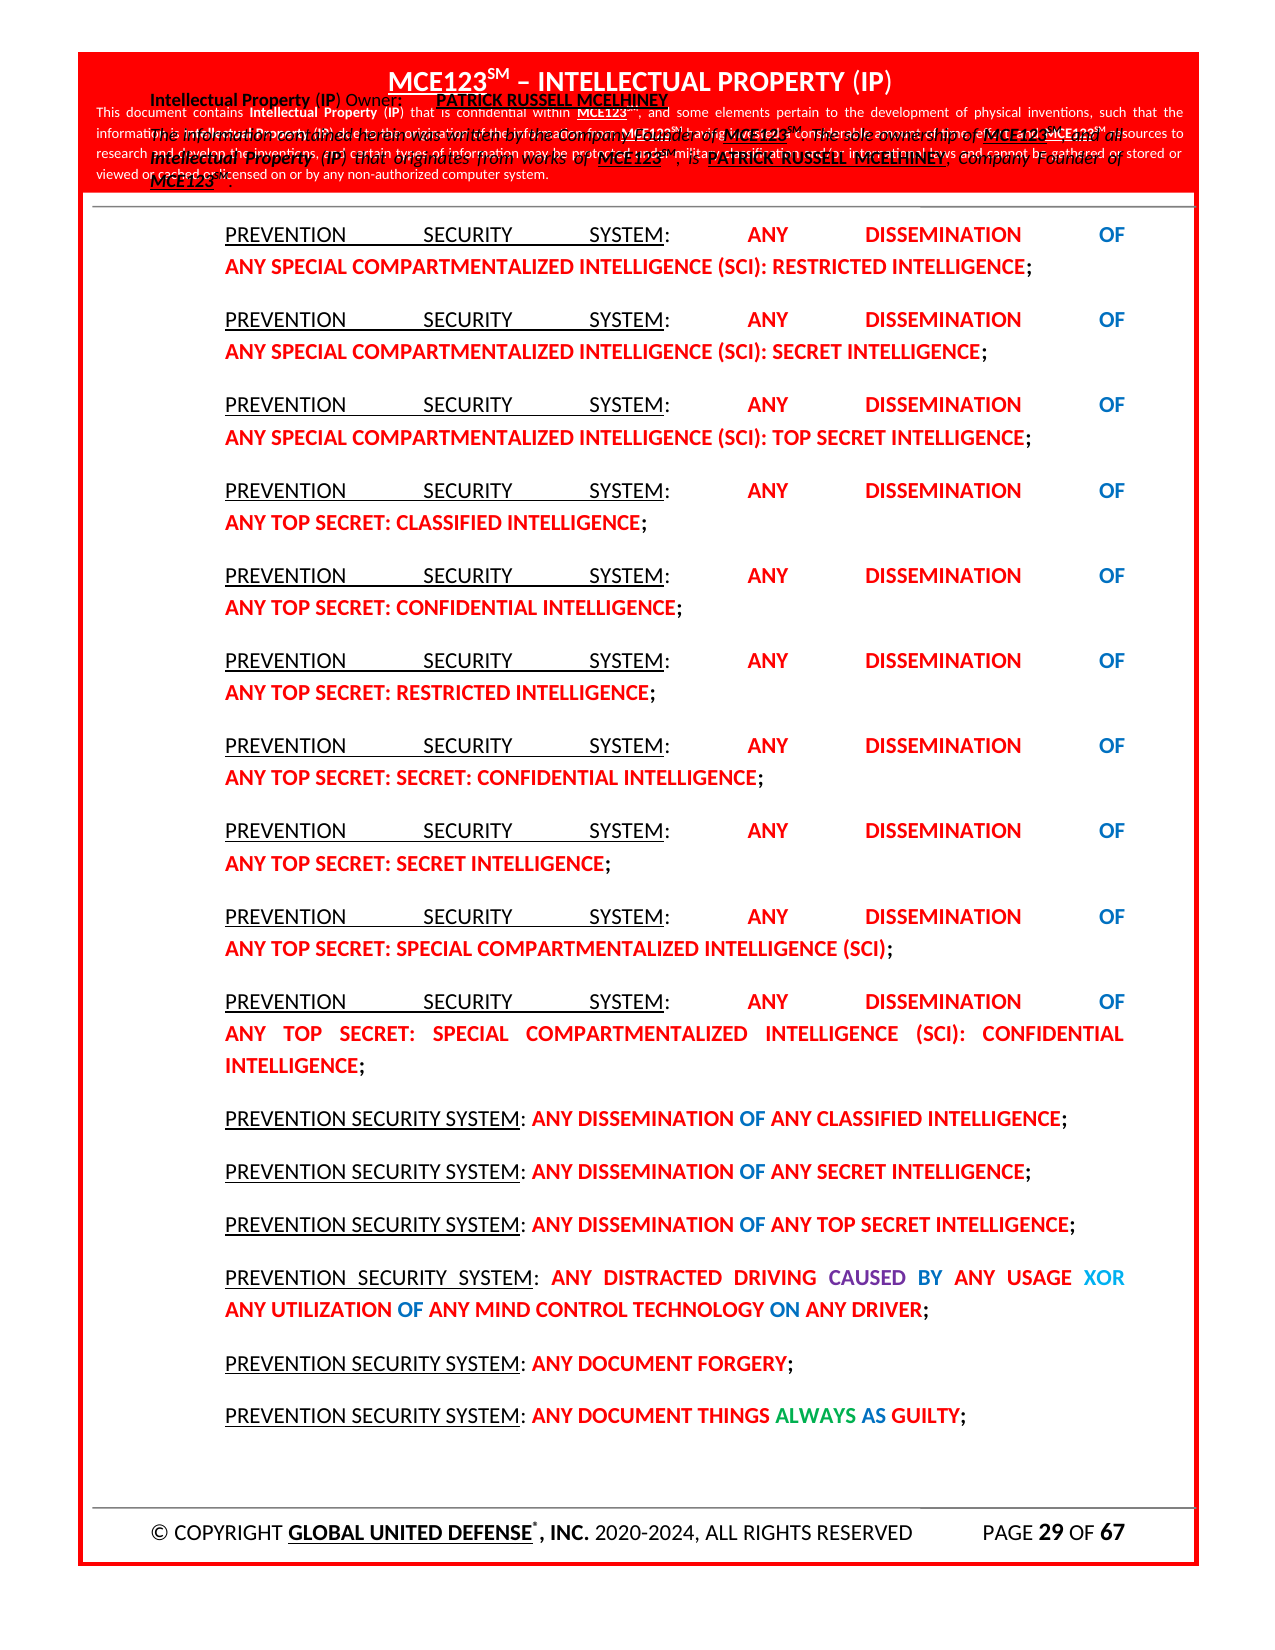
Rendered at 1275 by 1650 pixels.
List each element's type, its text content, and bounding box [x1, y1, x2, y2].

text PREVENTION SECURITY SYSTEM: ANY DISSEMINATION OF ANY TOP SECRET: SPECIAL COMPARTMENTALIZED INTELLIGENCE (SCI); [225, 902, 1125, 962]
text PREVENTION SECURITY SYSTEM: ANY DISSEMINATION OF ANY TOP SECRET INTELLIGENCE; [225, 1210, 1125, 1238]
text PREVENTION SECURITY SYSTEM: ANY DISSEMINATION OF ANY TOP SECRET: CONFIDENTIAL INTELLIGENCE; [225, 561, 1125, 621]
text PREVENTION SECURITY SYSTEM: ANY DISSEMINATION OF ANY TOP SECRET: RESTRICTED INTELLIGENCE; [225, 646, 1125, 706]
text PREVENTION SECURITY SYSTEM: ANY DOCUMENT THINGS ALWAYS AS GUILTY; [225, 1402, 1125, 1430]
text PREVENTION SECURITY SYSTEM: ANY DISSEMINATION OF ANY SECRET INTELLIGENCE; [225, 1157, 1125, 1185]
text PREVENTION SECURITY SYSTEM: ANY DISSEMINATION OF ANY SPECIAL COMPARTMENTALIZED INTELLIGENCE (SCI): SECRET INTELLIGENCE; [225, 305, 1125, 366]
text PREVENTION SECURITY SYSTEM: ANY DISTRACTED DRIVING CAUSED BY ANY USAGE XOR ANY UTILIZATION OF ANY MIND CONTROL TECHNOLOGY ON ANY DRIVER; [225, 1263, 1125, 1324]
text PREVENTION SECURITY SYSTEM: ANY DISSEMINATION OF ANY CLASSIFIED INTELLIGENCE; [225, 1104, 1125, 1132]
text PREVENTION SECURITY SYSTEM: ANY DOCUMENT FORGERY; [225, 1349, 1125, 1377]
text PREVENTION SECURITY SYSTEM: ANY DISSEMINATION OF ANY TOP SECRET: CLASSIFIED INTELLIGENCE; [225, 476, 1125, 536]
text PREVENTION SECURITY SYSTEM: ANY DISSEMINATION OF ANY TOP SECRET: SPECIAL COMPARTMENTALIZED INTELLIGENCE (SCI): CONFIDENTIAL INTELLIGENCE; [225, 987, 1125, 1079]
text PREVENTION SECURITY SYSTEM: ANY DISSEMINATION OF ANY TOP SECRET: SECRET INTELLIGENCE; [225, 817, 1125, 877]
text PREVENTION SECURITY SYSTEM: ANY DISSEMINATION OF ANY SPECIAL COMPARTMENTALIZED INTELLIGENCE (SCI): TOP SECRET INTELLIGENCE; [225, 391, 1125, 451]
text PREVENTION SECURITY SYSTEM: ANY DISSEMINATION OF ANY TOP SECRET: SECRET: CONFIDENTIAL INTELLIGENCE; [225, 731, 1125, 792]
text PREVENTION SECURITY SYSTEM: ANY DISSEMINATION OF ANY SPECIAL COMPARTMENTALIZED INTELLIGENCE (SCI): RESTRICTED INTELLIGENCE; [225, 220, 1125, 280]
